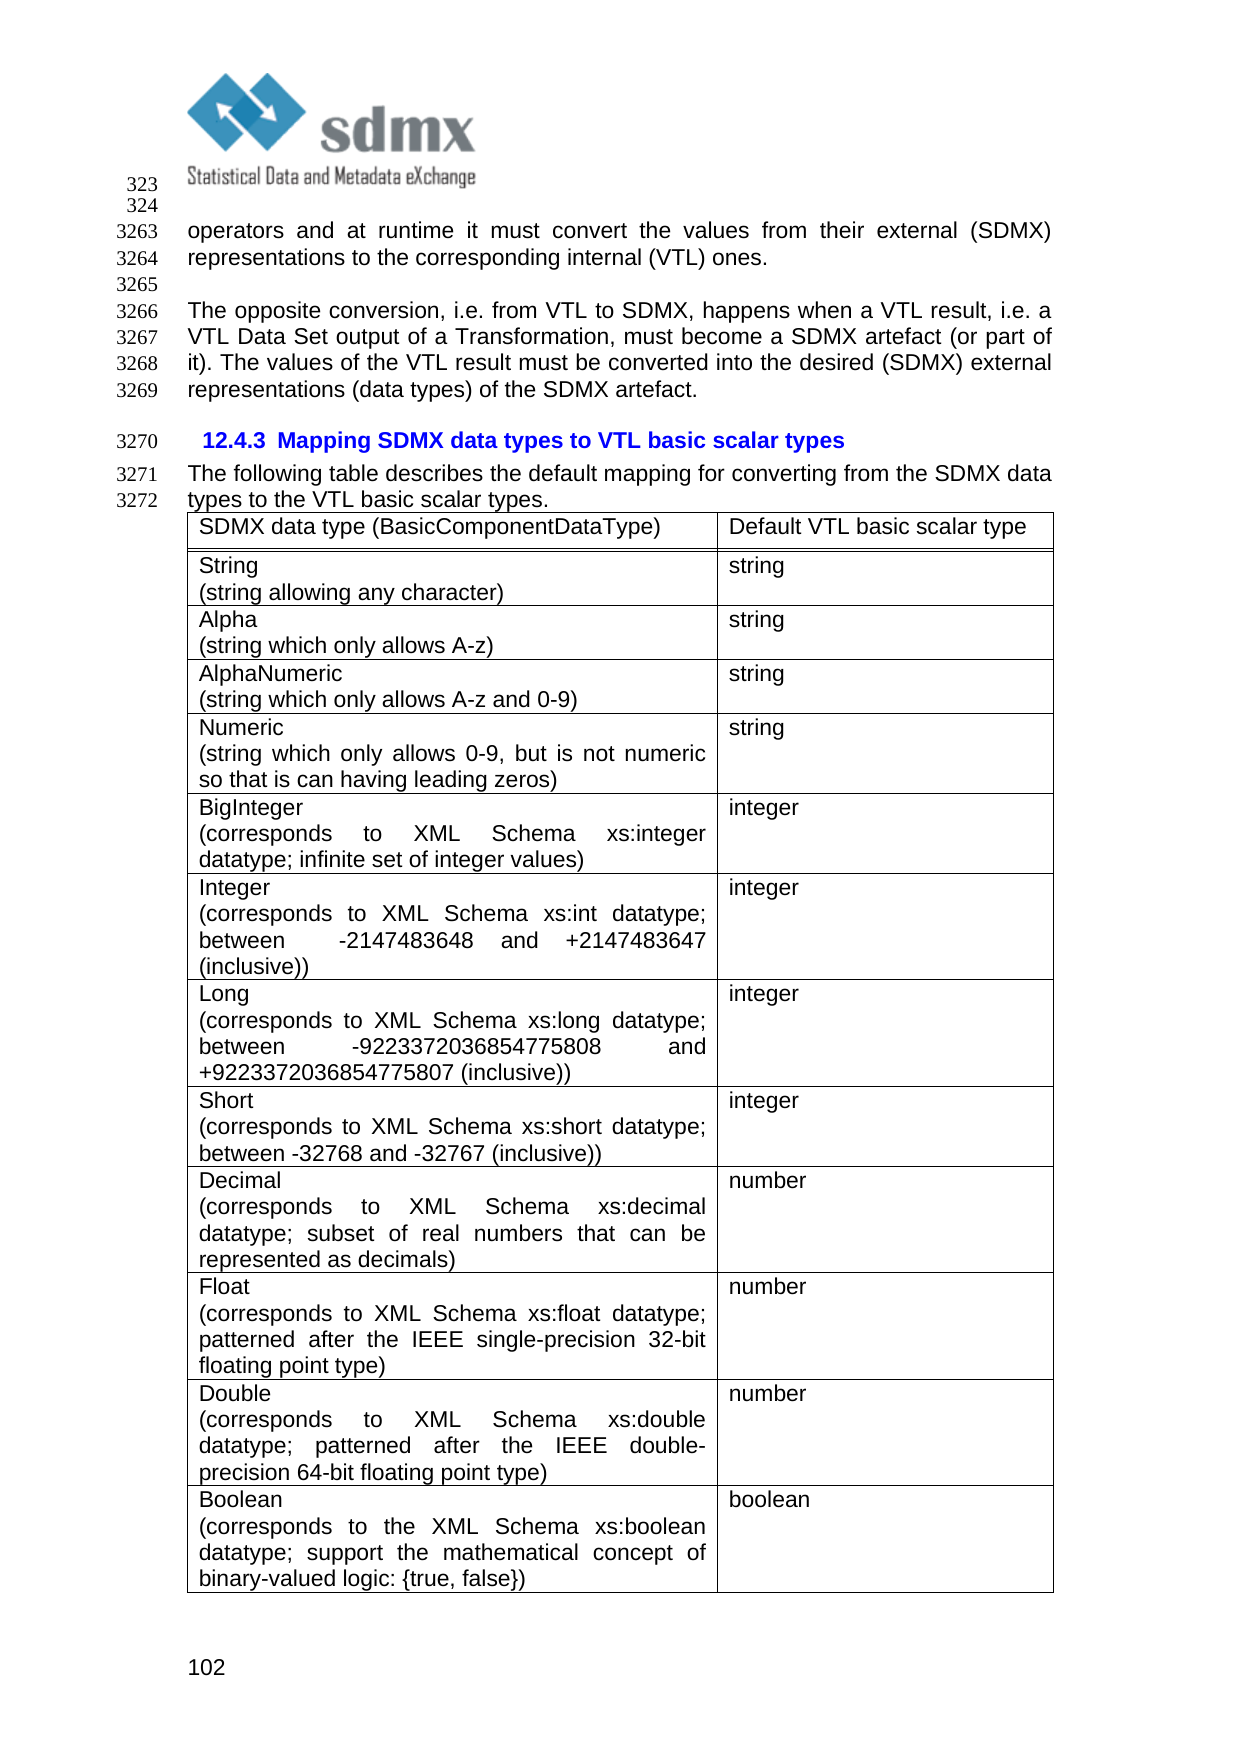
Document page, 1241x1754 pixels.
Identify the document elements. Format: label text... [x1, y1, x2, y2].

table_cell integer [718, 874, 1053, 979]
table_cell number [718, 1273, 1053, 1379]
table_header SDMX data type (BasicComponentDataType) [188, 513, 717, 548]
table_cell string [718, 552, 1053, 605]
table_cell integer [718, 980, 1053, 1086]
table_cell Numeric (string which only allows 0-9, but is not numeric so that is can having leading zeros) [188, 714, 717, 793]
table_cell boolean [718, 1486, 1053, 1592]
table_cell integer [718, 1087, 1053, 1166]
table_cell Float (corresponds to XML Schema xs:float datatype; patterned after the IEEE single-precision 32-bit floating point type) [188, 1273, 717, 1379]
subtitle Mapping SDMX data types to VTL basic scalar types [202, 427, 1053, 453]
table_cell number [718, 1380, 1053, 1485]
table_cell string [718, 714, 1053, 793]
picture [187, 73, 484, 192]
table_cell Decimal (corresponds to XML Schema xs:decimal datatype; subset of real numbers that can be represented as decimals) [188, 1167, 717, 1272]
table_cell AlphaNumeric (string which only allows A-z and 0-9) [188, 660, 717, 713]
table_header Default VTL basic scalar type [718, 513, 1053, 548]
table_cell String (string allowing any character) [188, 552, 717, 605]
table_cell Integer (corresponds to XML Schema xs:int datatype; between -2147483648 and +2147483647 (inclusive)) [188, 874, 717, 979]
table_cell number [718, 1167, 1053, 1272]
table_cell Double (corresponds to XML Schema xs:double datatype; patterned after the IEEE double-precision 64-bit floating point type) [188, 1380, 717, 1485]
table_cell Boolean (corresponds to the XML Schema xs:boolean datatype; support the mathematical concept of binary-valued logic: {true, false}) [188, 1486, 717, 1592]
table_cell BigInteger (corresponds to XML Schema xs:integer datatype; infinite set of integer values) [188, 794, 717, 873]
table_cell Short (corresponds to XML Schema xs:short datatype; between -32768 and -32767 (inclusive)) [188, 1087, 717, 1166]
table_cell integer [718, 794, 1053, 873]
table_cell string [718, 660, 1053, 713]
table_cell Alpha (string which only allows A-z) [188, 606, 717, 659]
table_cell string [718, 606, 1053, 659]
table_cell Long (corresponds to XML Schema xs:long datatype; between -9223372036854775808 and +9223372036854775807 (inclusive)) [188, 980, 717, 1086]
text The following table describes the default mapping for converting from the SDMX data types to the VTL basic scalar types. [187, 459, 1053, 512]
text The opposite conversion, i.e. from VTL to SDMX, happens when a VTL result, i.e. a VTL Data Set output of a Transformation, must become a SDMX artefact (or part of it). The values of the VTL result must be converted into the desired (SDMX) external representations (data types) of the SDMX artefact. [187, 297, 1053, 402]
